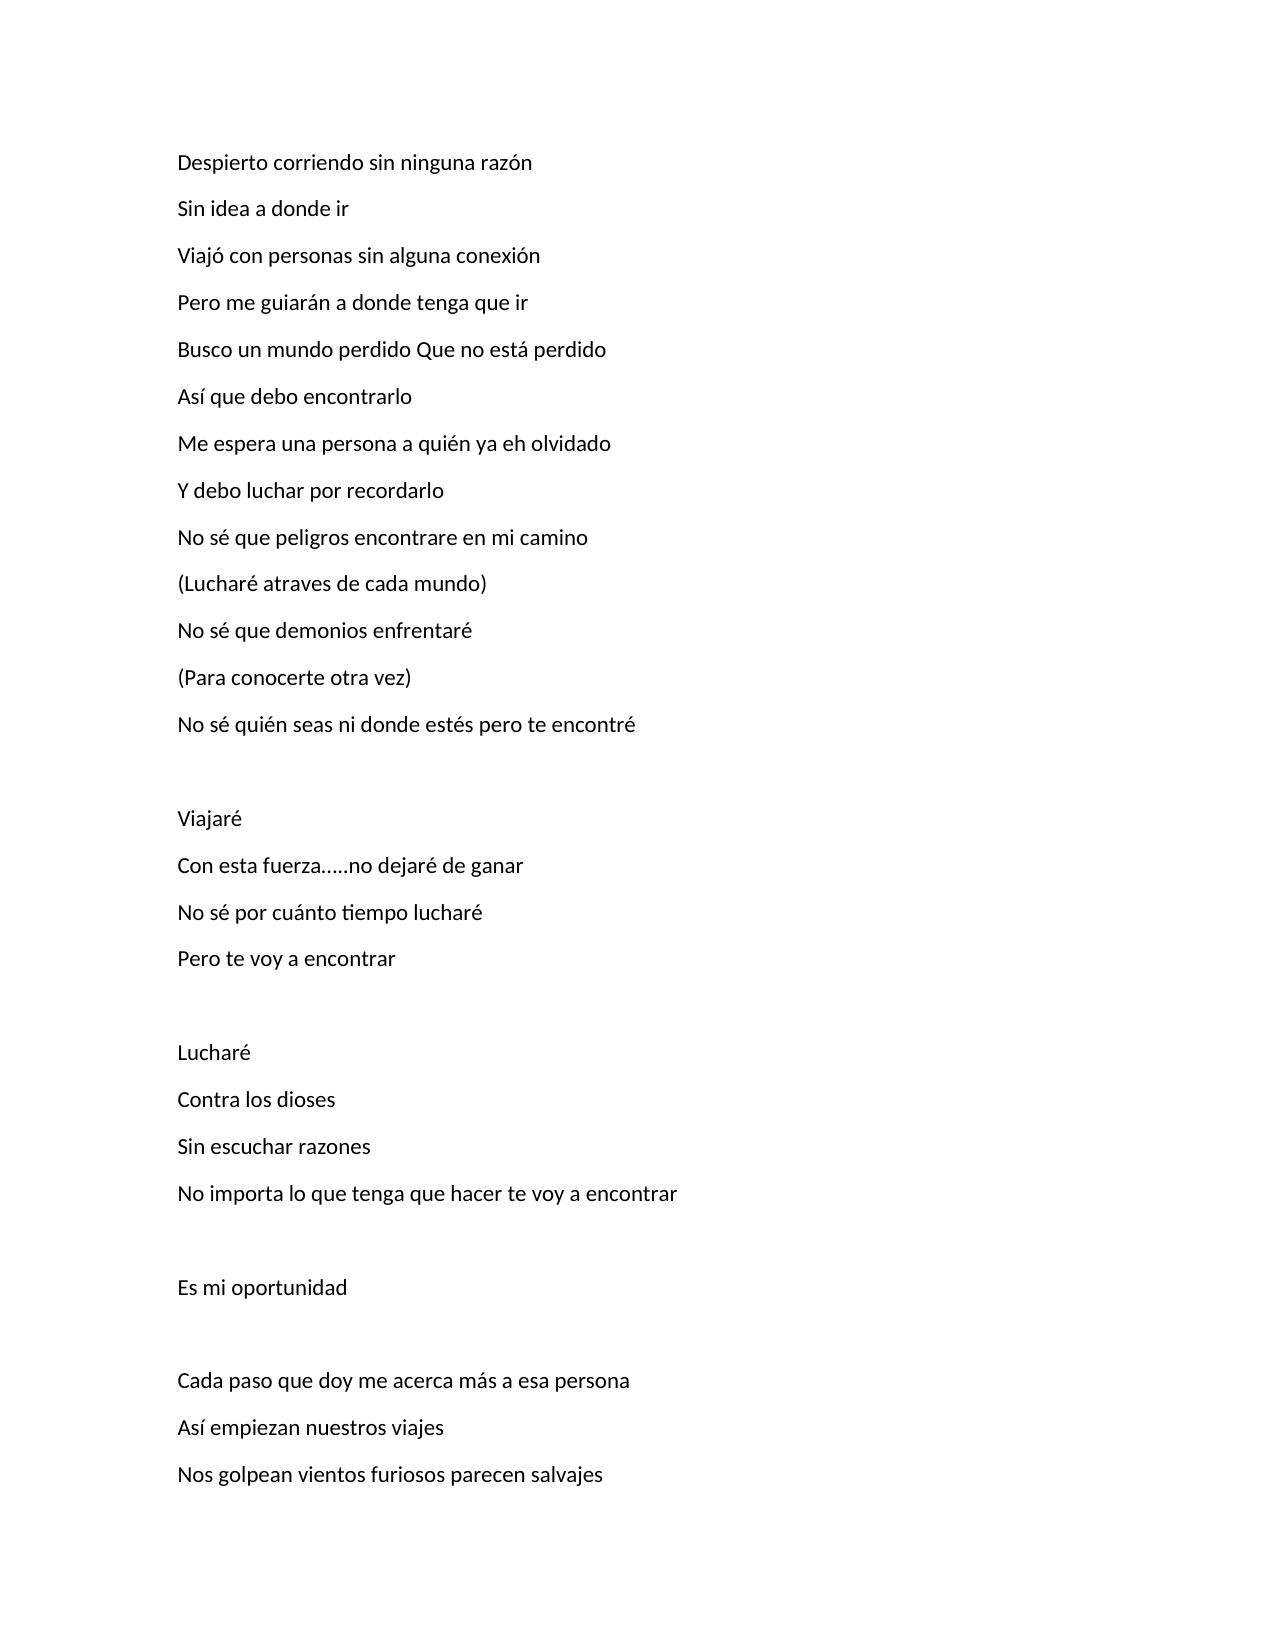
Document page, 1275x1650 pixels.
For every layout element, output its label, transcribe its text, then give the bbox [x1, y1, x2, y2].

text Con esta fuerza…..no dejaré de ganar [177, 851, 1098, 879]
text No sé por cuánto tiempo lucharé [177, 898, 1098, 926]
text Así que debo encontrarlo [177, 382, 1098, 410]
text Me espera una persona a quién ya eh olvidado [177, 429, 1098, 457]
text No sé que peligros encontrare en mi camino [177, 523, 1098, 551]
text (Para conocerte otra vez) [177, 663, 1098, 691]
text Viajó con personas sin alguna conexión [177, 241, 1098, 269]
text Cada paso que doy me acerca más a esa persona [177, 1366, 1098, 1394]
text Contra los dioses [177, 1085, 1098, 1113]
text Pero me guiarán a donde tenga que ir [177, 288, 1098, 316]
text Nos golpean vientos furiosos parecen salvajes [177, 1460, 1098, 1488]
text Pero te voy a encontrar [177, 944, 1098, 972]
text Sin idea a donde ir [177, 194, 1098, 222]
text Sin escuchar razones [177, 1132, 1098, 1160]
text Busco un mundo perdido Que no está perdido [177, 335, 1098, 363]
text Así empiezan nuestros viajes [177, 1413, 1098, 1441]
text (Lucharé atraves de cada mundo) [177, 569, 1098, 597]
text Viajaré [177, 804, 1098, 832]
text No sé que demonios enfrentaré [177, 616, 1098, 644]
text No importa lo que tenga que hacer te voy a encontrar [177, 1179, 1098, 1207]
text Es mi oportunidad [177, 1273, 1098, 1301]
text Lucharé [177, 1038, 1098, 1066]
text No sé quién seas ni donde estés pero te encontré [177, 710, 1098, 738]
text Despierto corriendo sin ninguna razón [177, 148, 1098, 176]
text Y debo luchar por recordarlo [177, 476, 1098, 504]
